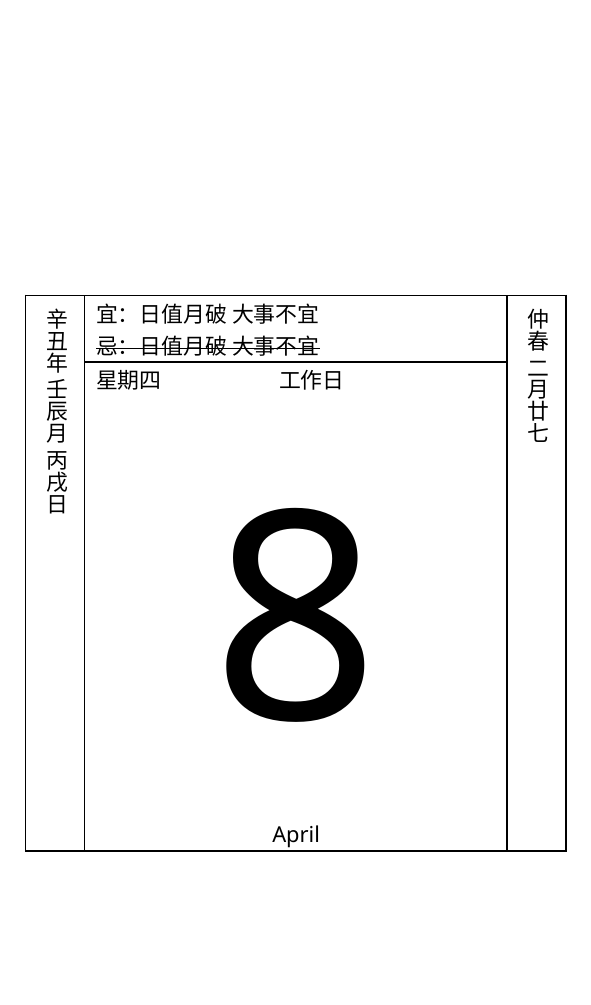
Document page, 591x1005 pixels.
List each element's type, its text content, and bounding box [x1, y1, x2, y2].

table_header 辛丑年 壬辰月 丙戌日 [26, 296, 84, 850]
table_cell 星期四 工作日 8 April [85, 363, 506, 850]
table_header 仲春 二月廿七 [508, 296, 565, 850]
table_header 宜：日值月破 大事不宜 忌：日值月破 大事不宜 [85, 296, 506, 361]
